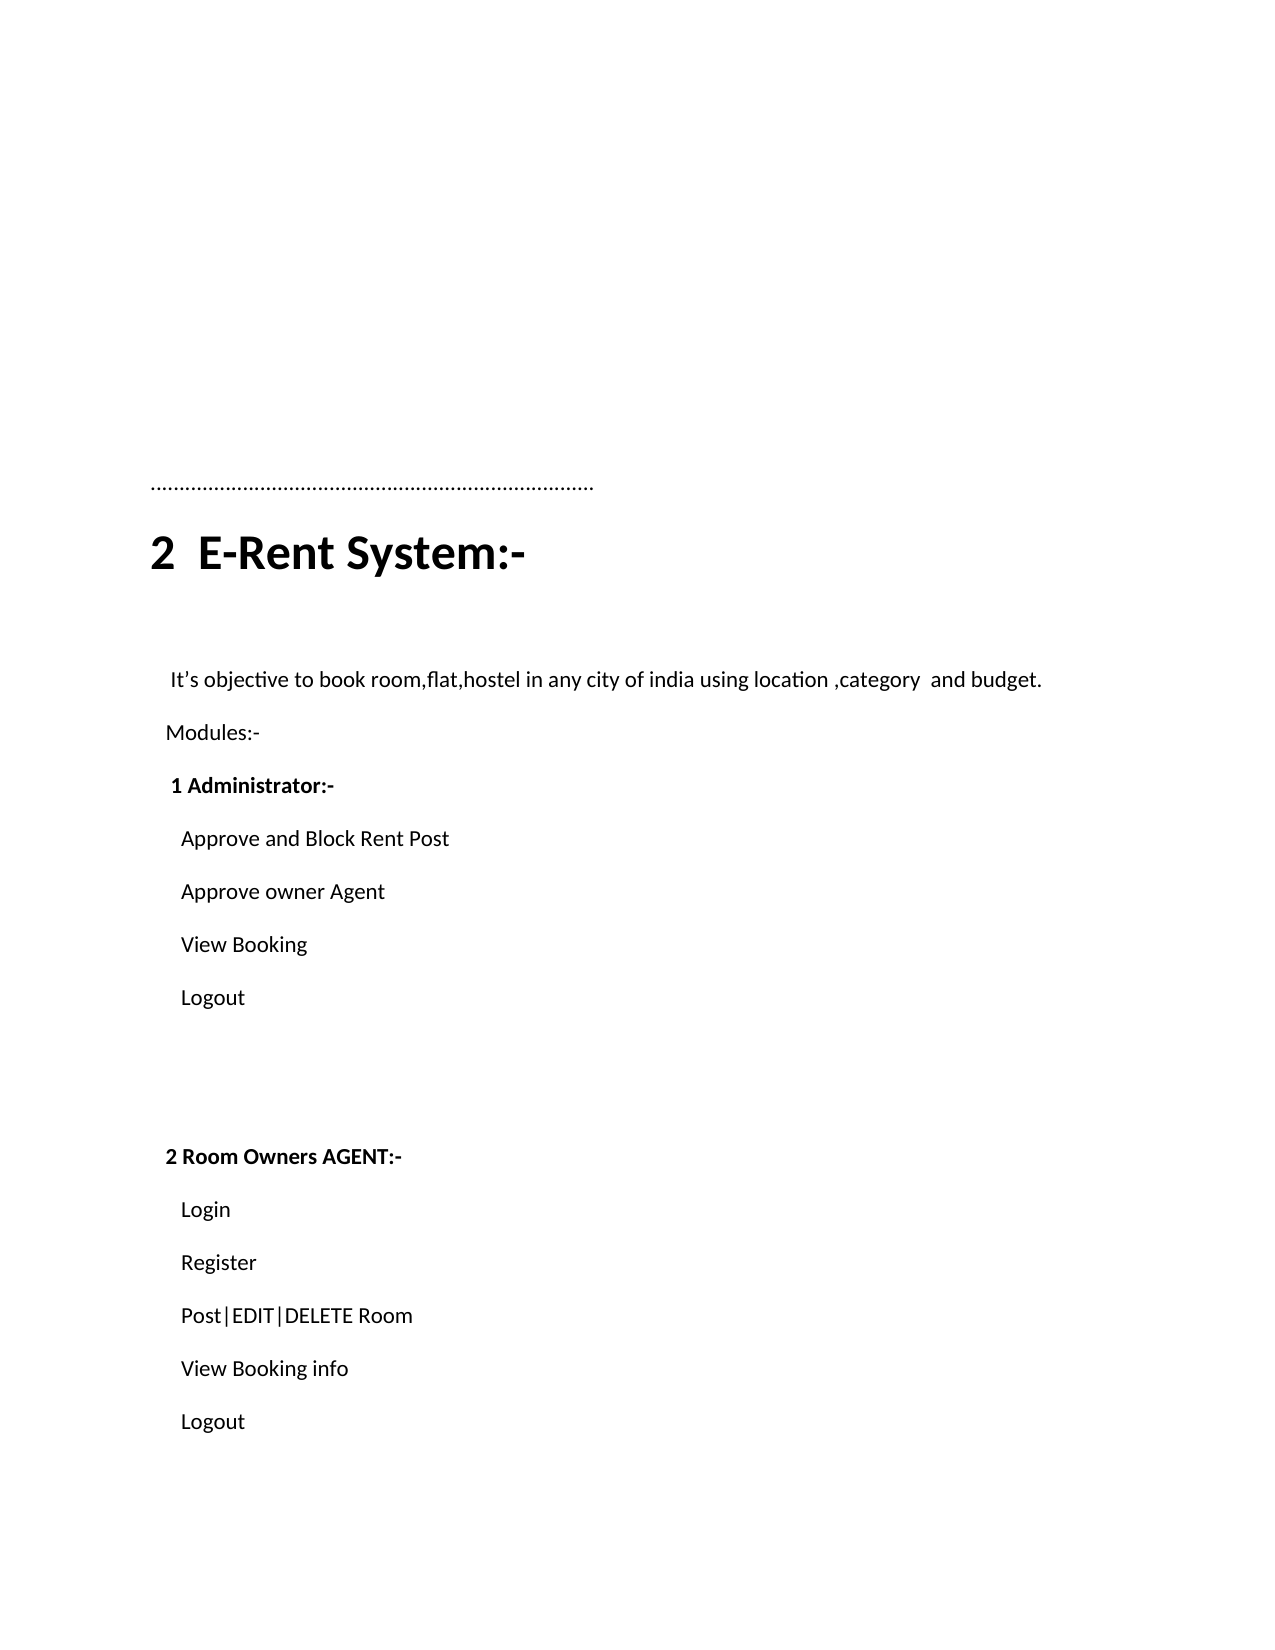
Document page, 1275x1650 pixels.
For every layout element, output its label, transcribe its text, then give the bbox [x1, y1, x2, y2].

text Logout [150, 983, 1125, 1011]
text View Booking [150, 930, 1125, 958]
text Login [150, 1195, 1125, 1223]
text It’s objective to book room,flat,hostel in any city of india using location ,category and budget. [150, 665, 1125, 693]
text Approve and Block Rent Post [150, 824, 1125, 852]
text Modules:- [150, 718, 1125, 746]
text View Booking info [150, 1354, 1125, 1382]
text ............................................................................. [150, 468, 1125, 496]
text 1 Administrator:- [150, 771, 1125, 799]
text Post|EDIT|DELETE Room [150, 1301, 1125, 1329]
text Logout [150, 1407, 1125, 1435]
text Register [150, 1248, 1125, 1276]
text 2 E-Rent System:- [150, 521, 1125, 582]
text Approve owner Agent [150, 877, 1125, 905]
text 2 Room Owners AGENT:- [150, 1142, 1125, 1170]
